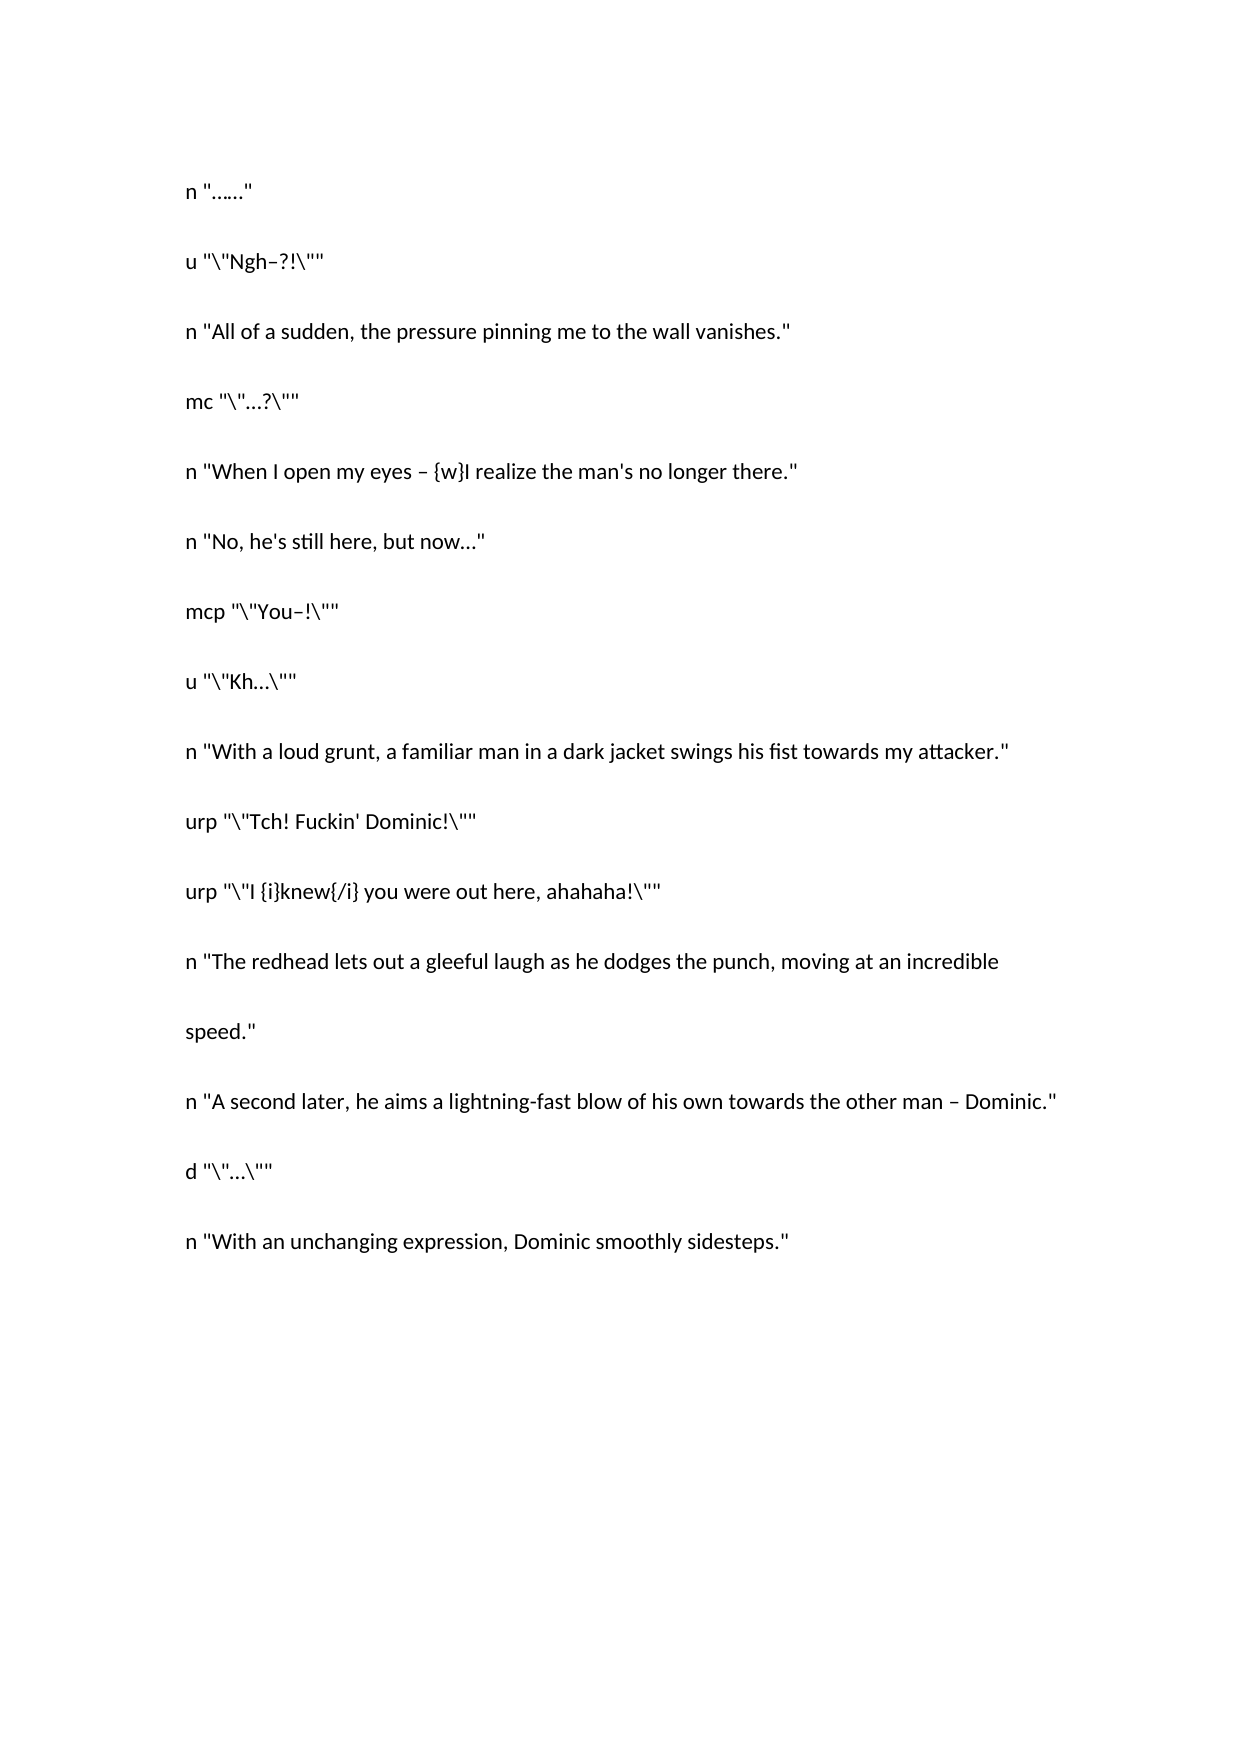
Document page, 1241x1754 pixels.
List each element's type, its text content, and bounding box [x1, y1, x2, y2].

text n "No, he's still here, but now…" [185, 527, 1063, 555]
text n "When I open my eyes – {w}I realize the man's no longer there." [185, 457, 1063, 485]
text u "\"Ngh–?!\"" [185, 247, 1063, 275]
text urp "\"Tch! Fuckin' Dominic!\"" [185, 807, 1063, 835]
text n "With an unchanging expression, Dominic smoothly sidesteps." [185, 1227, 1063, 1255]
text n "All of a sudden, the pressure pinning me to the wall vanishes." [185, 317, 1063, 345]
text n "A second later, he aims a lightning-fast blow of his own towards the other man – Dominic." [185, 1087, 1063, 1115]
text urp "\"I {i}knew{/i} you were out here, ahahaha!\"" [185, 877, 1063, 905]
text mcp "\"You–!\"" [185, 597, 1063, 625]
text d "\"…\"" [185, 1157, 1063, 1185]
text mc "\"…?\"" [185, 387, 1063, 415]
text n "The redhead lets out a gleeful laugh as he dodges the punch, moving at an incredible speed." [185, 947, 1063, 1045]
text u "\"Kh…\"" [185, 667, 1063, 695]
text n "With a loud grunt, a familiar man in a dark jacket swings his fist towards my attacker." [185, 737, 1063, 765]
text n "……" [185, 177, 1063, 205]
